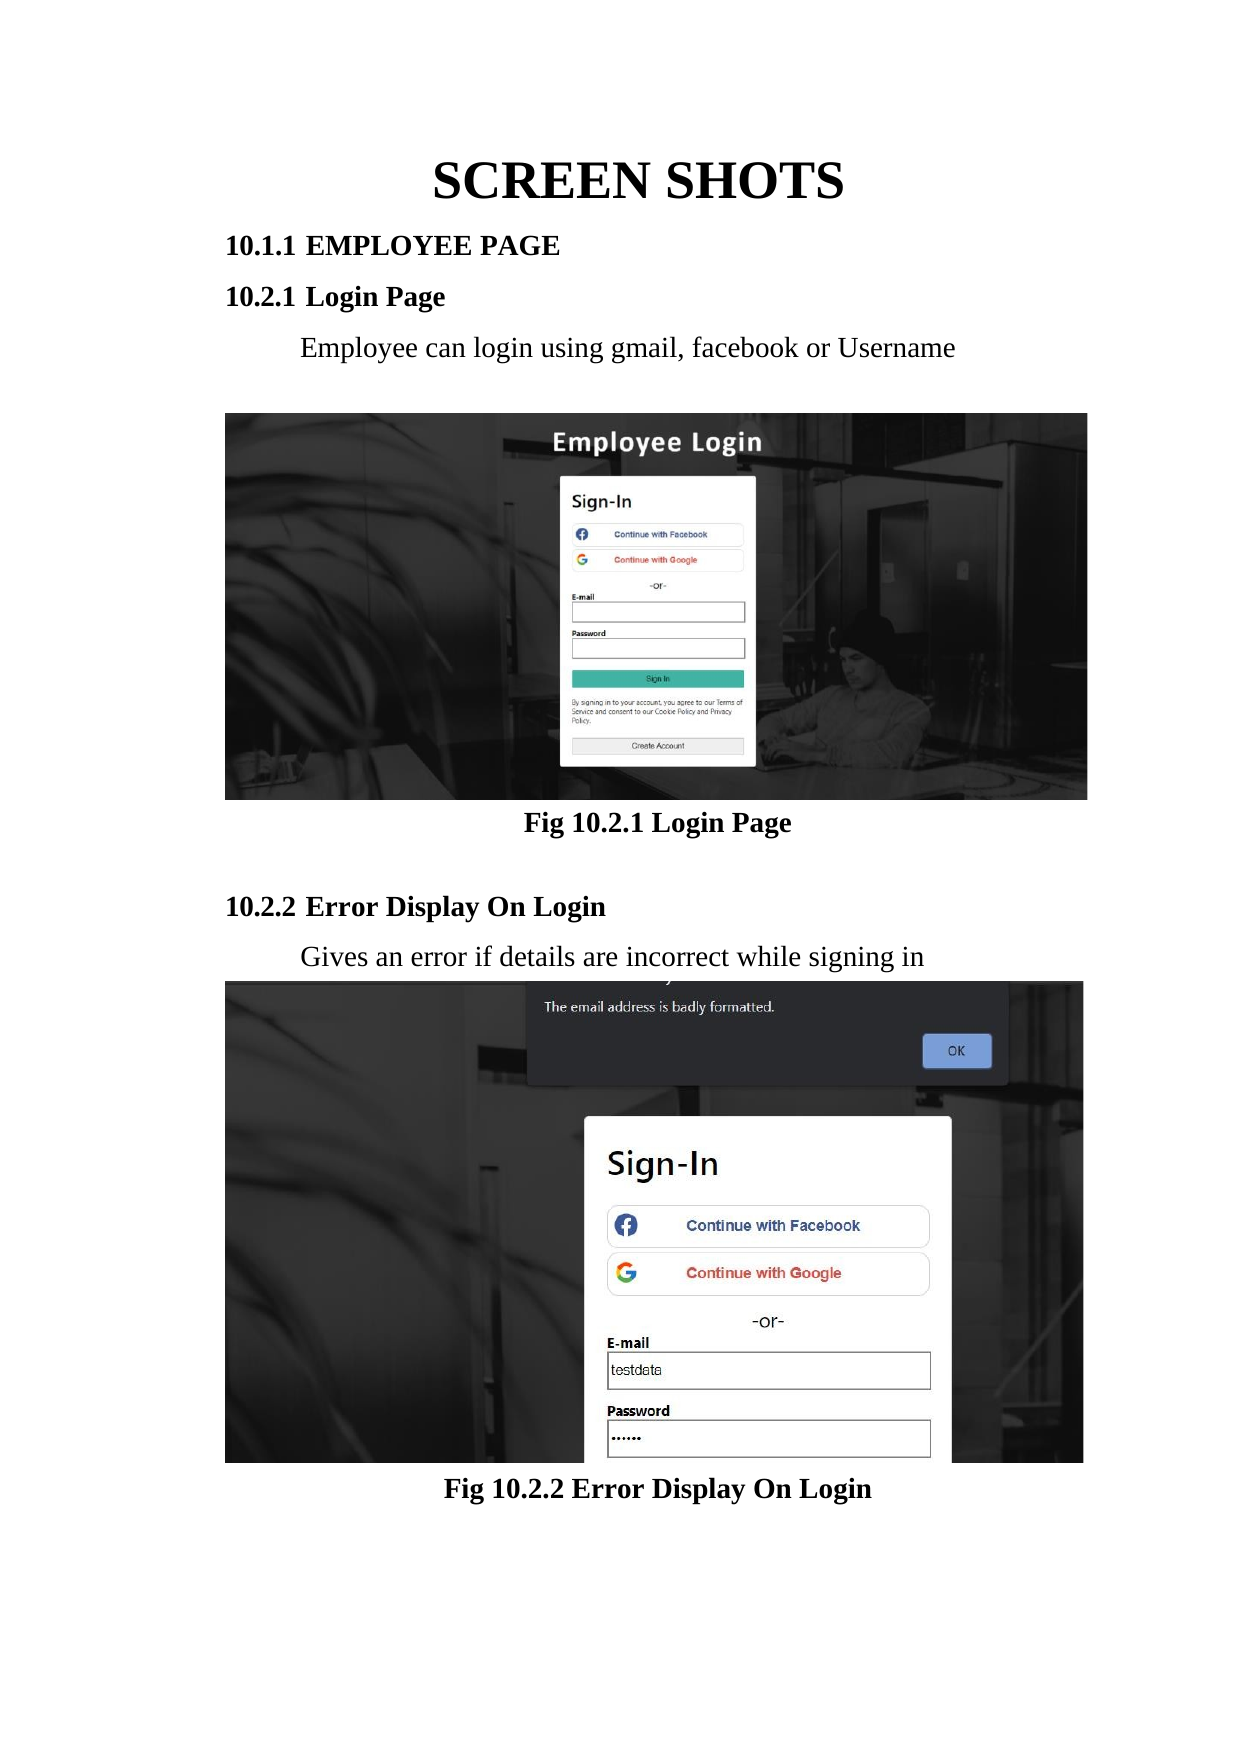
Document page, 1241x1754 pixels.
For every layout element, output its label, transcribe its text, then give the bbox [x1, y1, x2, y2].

list Error Display On Login [225, 889, 1103, 922]
picture [225, 981, 1084, 1463]
text SCREEN SHOTS [175, 148, 1103, 210]
text Gives an error if details are incorrect while signing in [223, 939, 1002, 973]
text Employee can login using gmail, facebook or Username [223, 330, 1033, 363]
list Login Page [225, 279, 1103, 313]
picture [225, 413, 1088, 800]
list EMPLOYEE PAGE [225, 228, 1103, 262]
